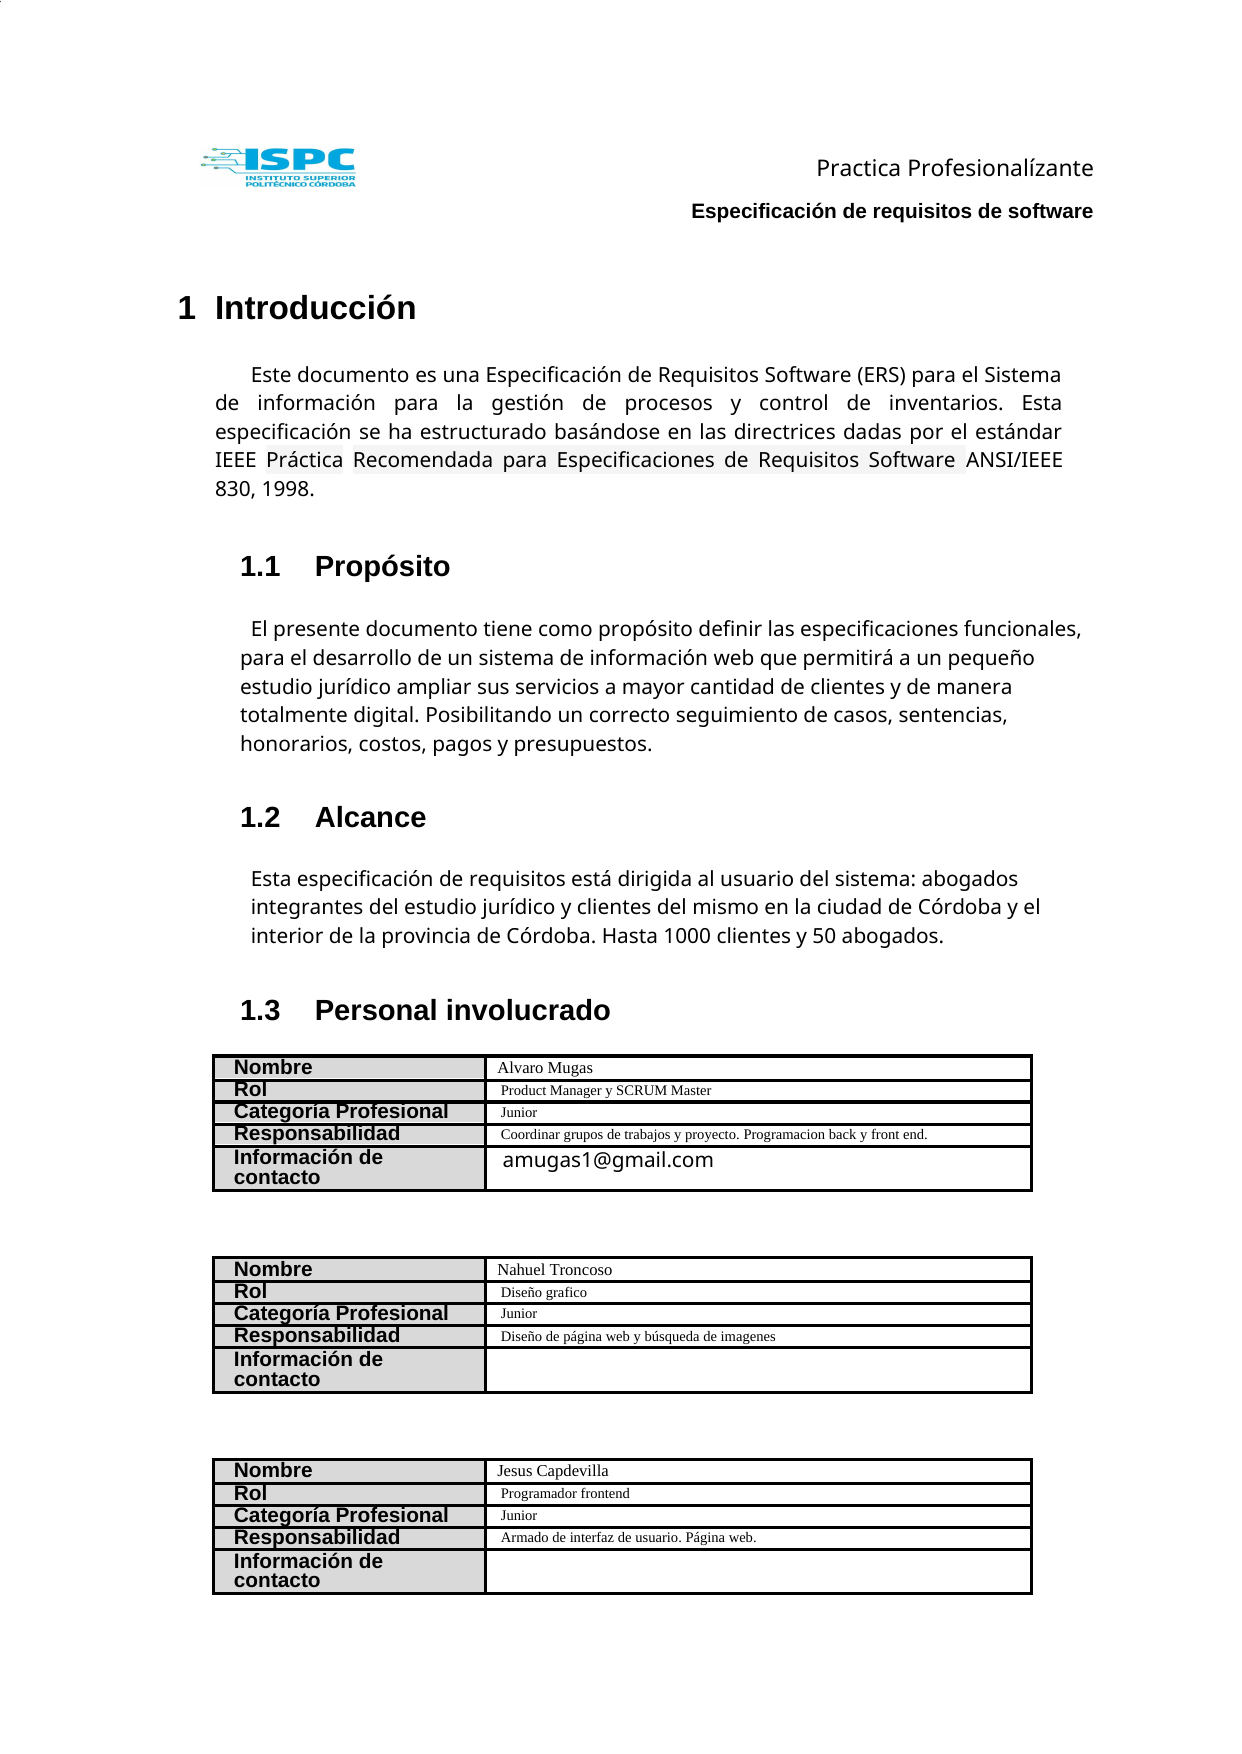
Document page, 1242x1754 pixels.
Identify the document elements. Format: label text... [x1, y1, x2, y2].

table_header Jesus Capdevilla [487, 1461, 1030, 1482]
table_cell Información de contacto [215, 1148, 484, 1189]
table_cell Categoría Profesional [215, 1305, 484, 1324]
table_cell Junior [487, 1104, 1030, 1122]
table_cell Responsabilidad [215, 1327, 484, 1346]
table_cell Categoría Profesional [215, 1507, 484, 1526]
table_cell Junior [487, 1507, 1030, 1526]
table_cell Diseño de página web y búsqueda de imagenes [487, 1327, 1030, 1346]
table_cell Categoría Profesional [215, 1104, 484, 1122]
table_cell Responsabilidad [215, 1529, 484, 1548]
subtitle Alcance [240, 800, 1094, 834]
table_cell Rol [215, 1082, 484, 1100]
table_cell Programador frontend [487, 1485, 1030, 1504]
table_cell Armado de interfaz de usuario. Página web. [487, 1529, 1030, 1548]
table_cell amugas1@gmail.com [487, 1148, 1030, 1189]
table_cell [487, 1551, 1030, 1592]
subtitle Personal involucrado [240, 992, 1094, 1026]
table_cell Información de contacto [215, 1551, 484, 1592]
text Esta especificación de requisitos está dirigida al usuario del sistema: abogados integrantes del estudio jurídico y clientes del mismo en la ciudad de Córdoba y el interior de la provincia de Córdoba. Hasta 1000 clientes y 50 abogados. [251, 864, 1094, 949]
table_cell Rol [215, 1283, 484, 1302]
table_header Nahuel Troncoso [487, 1259, 1030, 1280]
table_cell Rol [215, 1485, 484, 1504]
table_cell Diseño grafico [487, 1283, 1030, 1302]
text El presente documento tiene como propósito definir las especificaciones funcionales, para el desarrollo de un sistema de información web que permitirá a un pequeño estudio jurídico ampliar sus servicios a mayor cantidad de clientes y de manera totalmente digital. Posibilitando un correcto seguimiento de casos, sentencias, honorarios, costos, pagos y presupuestos. [240, 614, 1094, 757]
table_cell Product Manager y SCRUM Master [487, 1082, 1030, 1100]
subtitle Propósito [240, 549, 1094, 582]
table_header Nombre [215, 1259, 484, 1280]
table_header Nombre [215, 1058, 484, 1078]
table_cell Responsabilidad [215, 1126, 484, 1144]
table_cell Coordinar grupos de trabajos y proyecto. Programacion back y front end. [487, 1126, 1030, 1144]
table_cell Junior [487, 1305, 1030, 1324]
table_header Nombre [215, 1461, 484, 1482]
table_header Alvaro Mugas [487, 1058, 1030, 1078]
table_cell [487, 1349, 1030, 1391]
picture [198, 147, 360, 187]
table_cell Información de contacto [215, 1349, 484, 1391]
subtitle Introducción [177, 288, 1094, 327]
text Este documento es una Especificación de Requisitos Software (ERS) para el Sistema de información para la gestión de procesos y control de inventarios. Esta especificación se ha estructurado basándose en las directrices dadas por el estándar IEEE Práctica Recomendada para Especificaciones de Requisitos Software ANSI/IEEE 830, 1998. [215, 360, 1063, 502]
